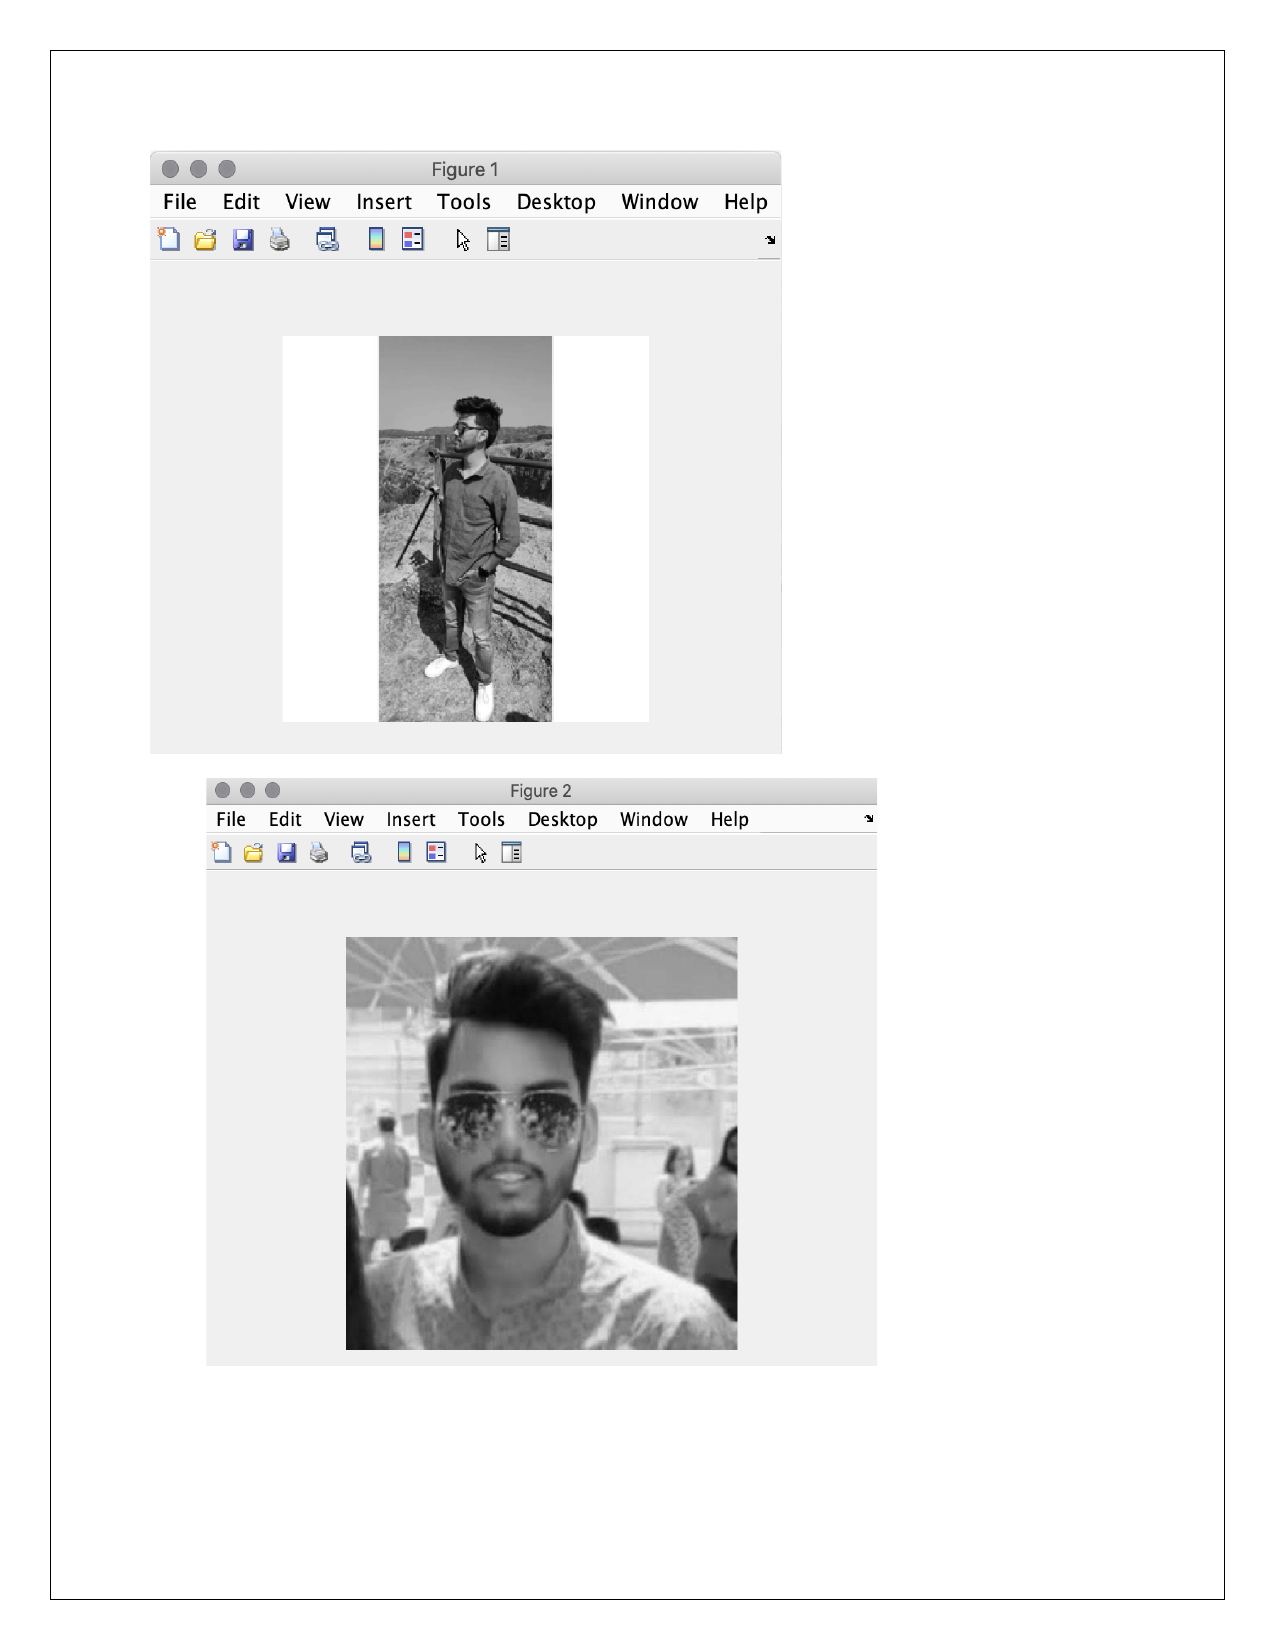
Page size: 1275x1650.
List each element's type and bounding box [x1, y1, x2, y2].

picture [150, 150, 782, 754]
picture [206, 778, 878, 1366]
